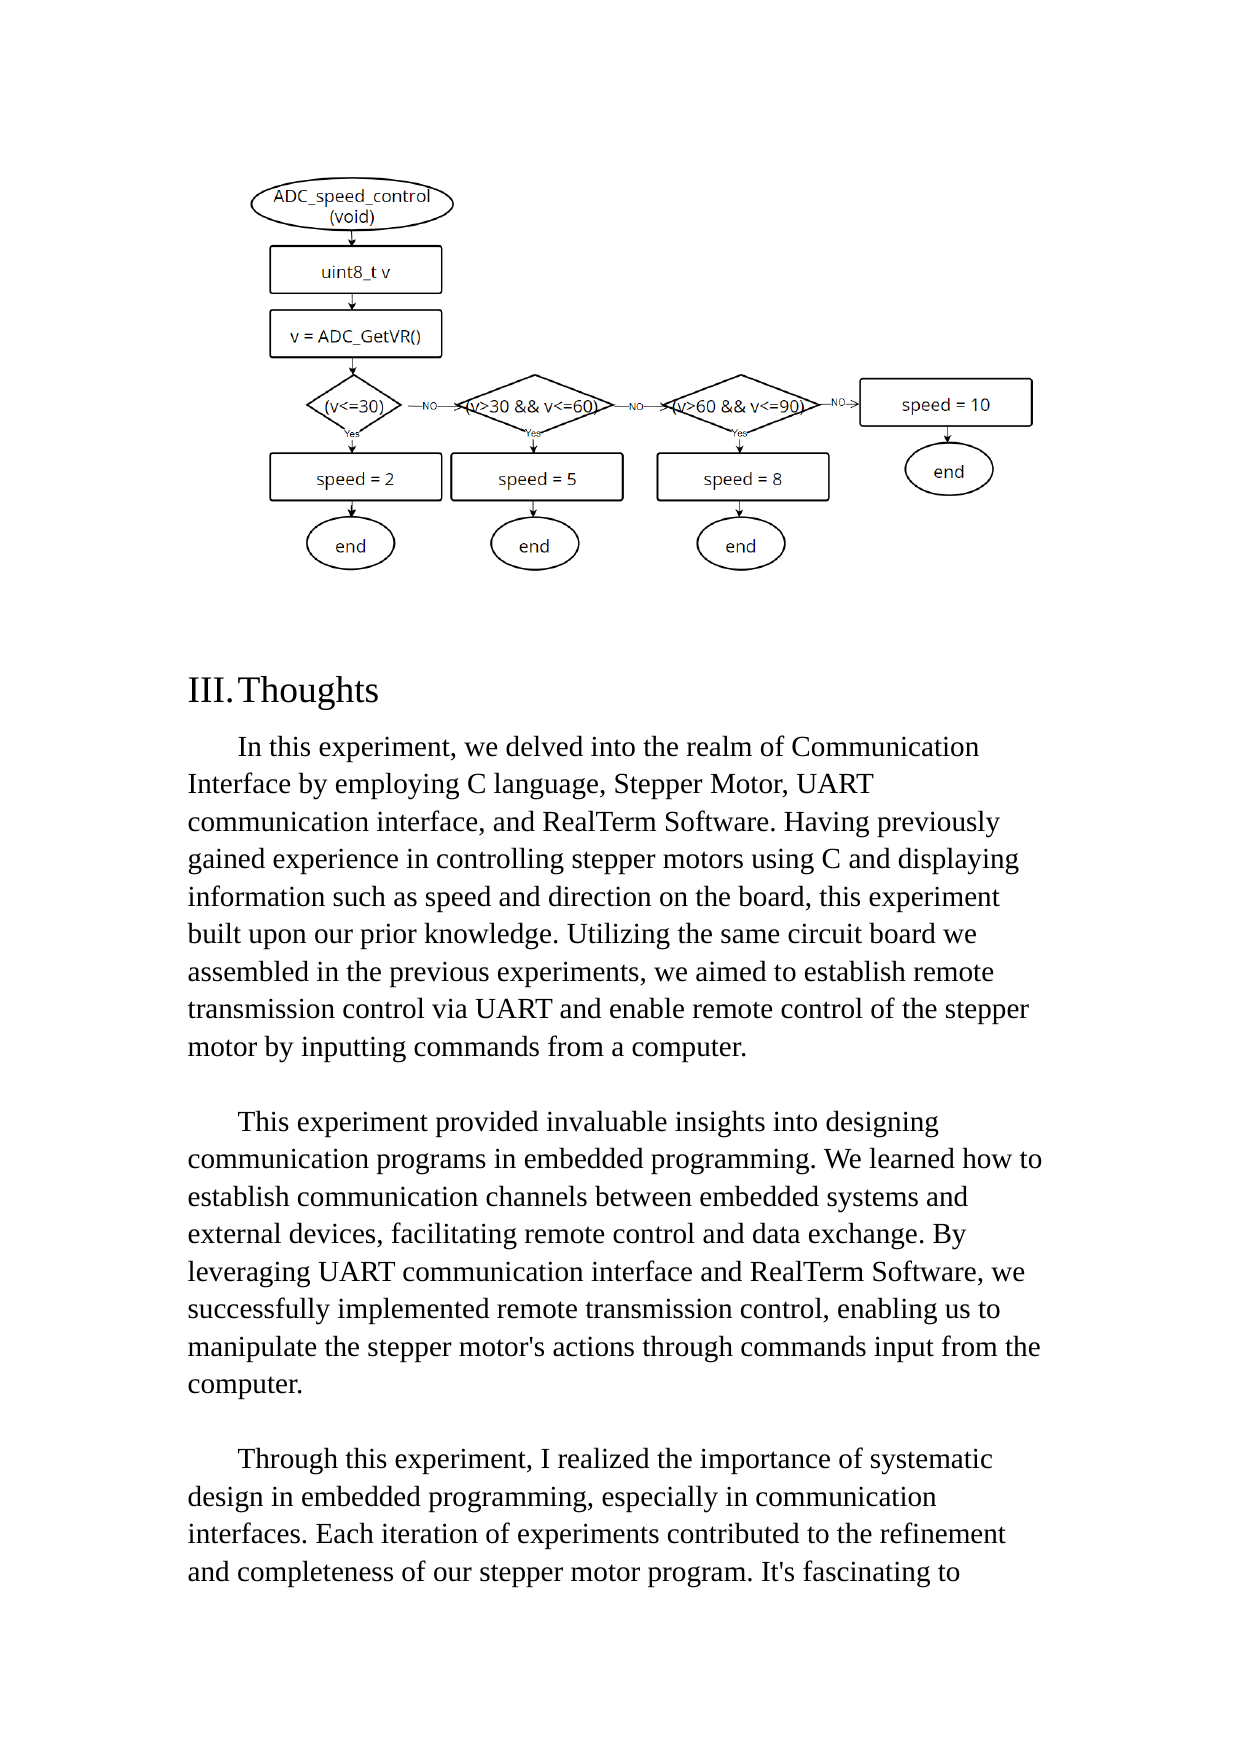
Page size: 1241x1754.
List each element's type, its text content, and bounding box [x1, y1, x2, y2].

text This experiment provided invaluable insights into designing communication programs in embedded programming. We learned how to establish communication channels between embedded systems and external devices, facilitating remote control and data exchange. By leveraging UART communication interface and RealTerm Software, we successfully implemented remote transmission control, enabling us to manipulate the stepper motor's actions through commands input from the computer. [187, 1102, 1053, 1402]
picture [237, 164, 1103, 636]
list Thoughts [187, 652, 1053, 727]
text In this experiment, we delved into the realm of Communication Interface by employing C language, Stepper Motor, UART communication interface, and RealTerm Software. Having previously gained experience in controlling stepper motors using C and displaying information such as speed and direction on the board, this experiment built upon our prior knowledge. Utilizing the same circuit board we assembled in the previous experiments, we aimed to establish remote transmission control via UART and enable remote control of the stepper motor by inputting commands from a computer. [187, 727, 1053, 1064]
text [187, 1439, 1053, 1589]
